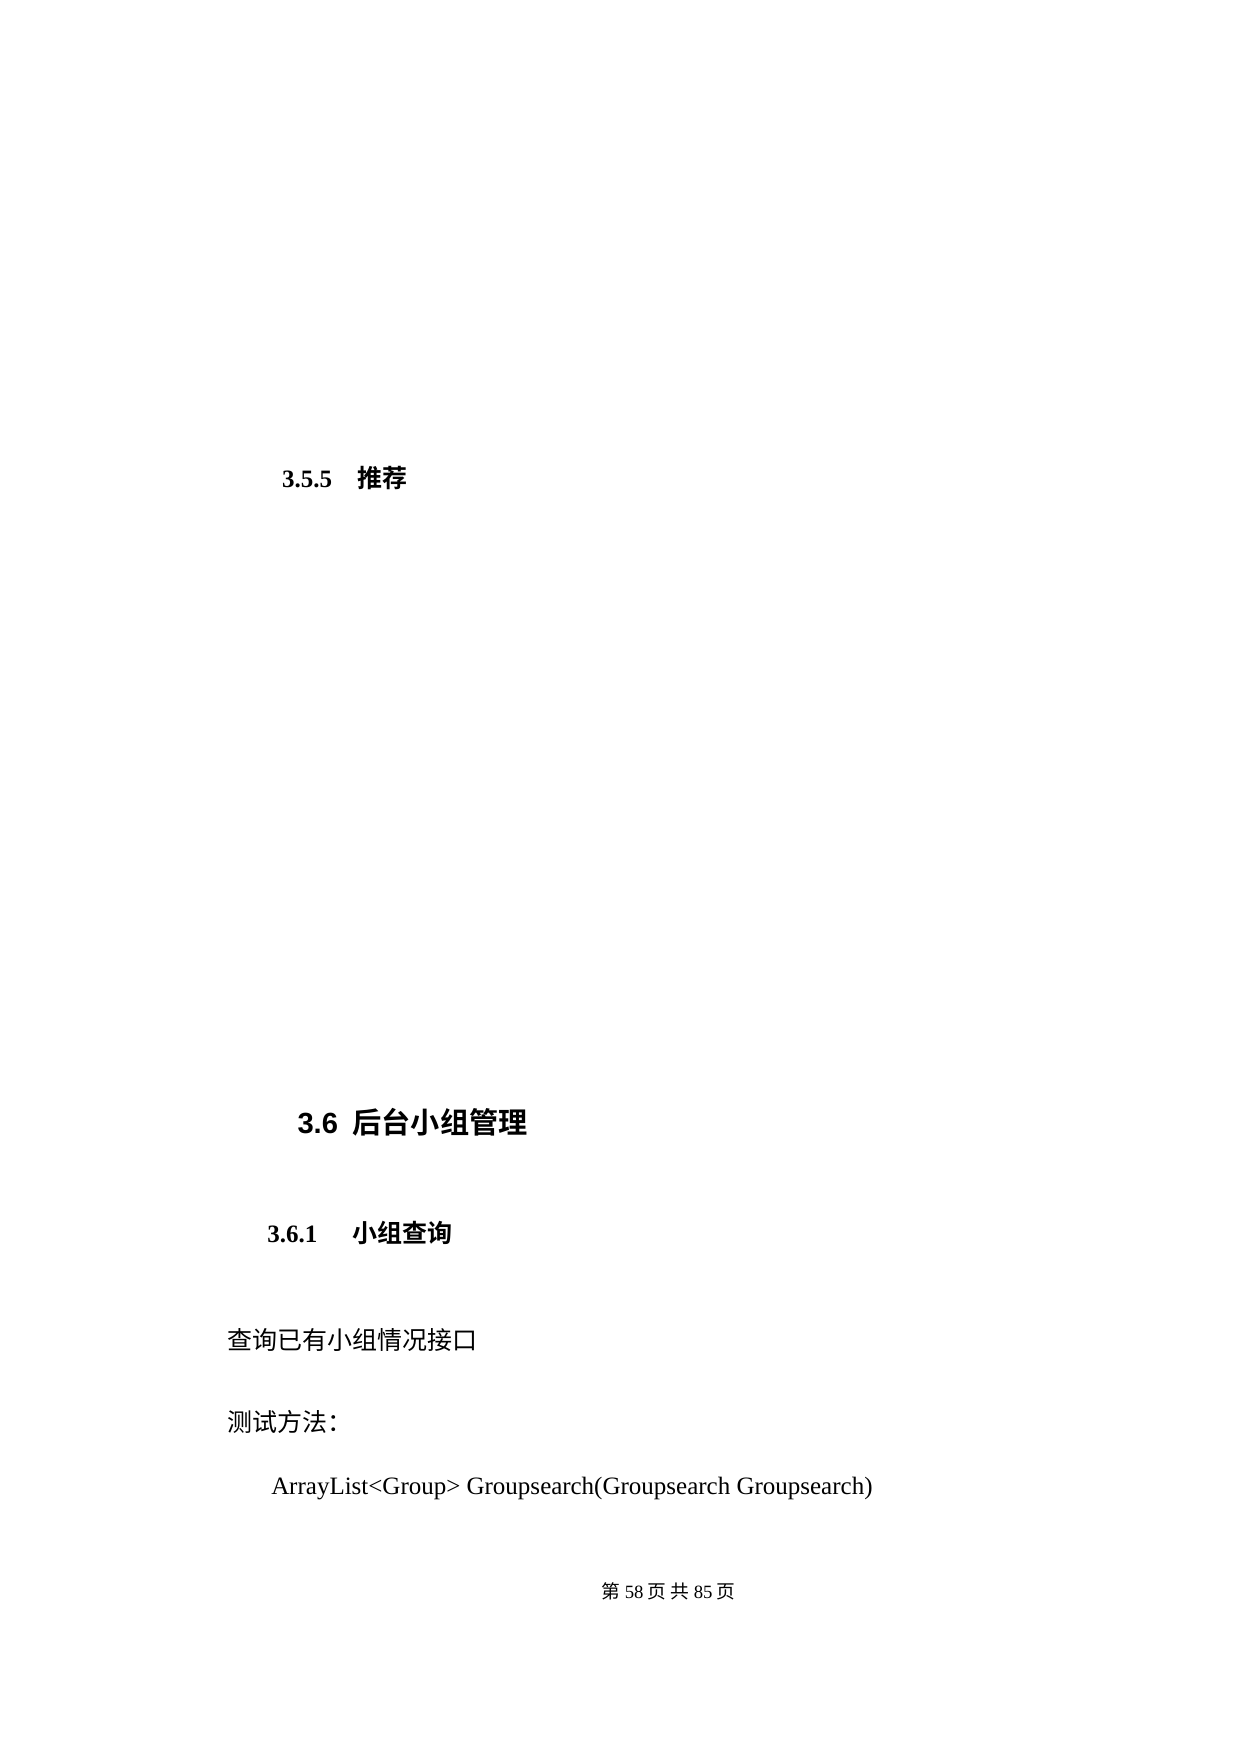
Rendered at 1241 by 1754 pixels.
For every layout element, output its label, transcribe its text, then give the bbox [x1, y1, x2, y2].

subtitle 小组查询 [267, 1199, 1122, 1264]
subtitle 后台小组管理 [297, 1088, 1122, 1153]
subtitle 推荐 [282, 444, 1122, 509]
text 测试方法： [177, 1388, 1122, 1453]
text ArrayList<Group> Groupsearch(Groupsearch Groupsearch) [221, 1469, 1122, 1501]
text 查询已有小组情况接口 [177, 1306, 1122, 1371]
